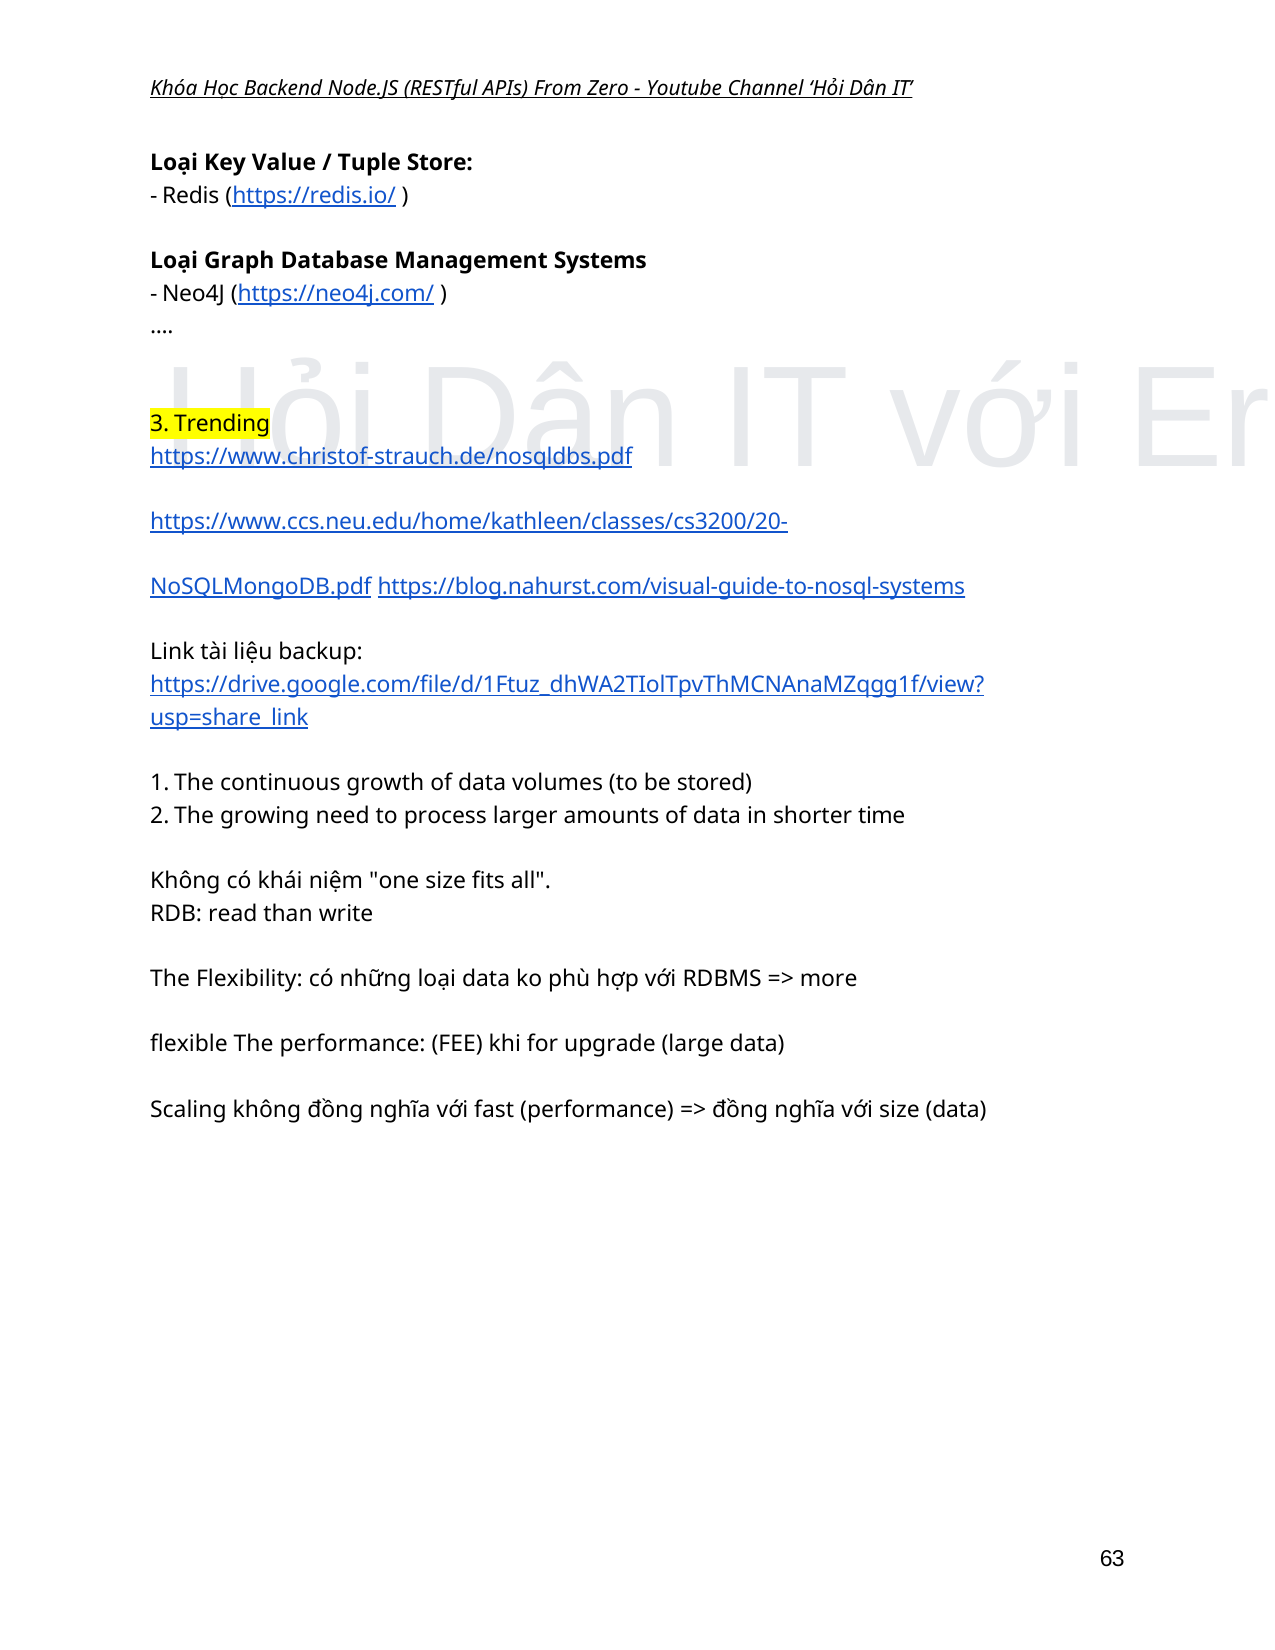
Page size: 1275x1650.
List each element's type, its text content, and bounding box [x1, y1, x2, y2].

text .... [150, 309, 1137, 341]
list Trending [150, 407, 1137, 439]
list The growing need to process larger amounts of data in shorter time [150, 799, 1137, 830]
text Scaling không đồng nghĩa với fast (performance) => đồng nghĩa với size (data) [150, 1092, 1137, 1124]
subtitle Loại Graph Database Management Systems [150, 244, 1137, 275]
text The Flexibility: có những loại data ko phù hợp với RDBMS => more flexible The performance: (FEE) khi for upgrade (large data) [150, 962, 909, 1058]
list Neo4J (https://neo4j.com/ ) [150, 277, 1137, 308]
text Không có khái niệm "one size fits all". RDB: read than write [150, 864, 569, 928]
list The continuous growth of data volumes (to be stored) [150, 766, 1137, 797]
text Link tài liệu backup: https://drive.google.com/file/d/1Ftuz_dhWA2TIolTpvThMCNAnaMZqgg1f/view?usp=share_link [150, 635, 1114, 732]
text https://www.christof-strauch.de/nosqldbs.pdf https://www.ccs.neu.edu/home/kathleen/classes/cs3200/20-NoSQLMongoDB.pdf https://blog.nahurst.com/visual-guide-to-nosql-systems [150, 440, 992, 601]
list Redis (https://redis.io/ ) [150, 179, 1137, 210]
subtitle Loại Key Value / Tuple Store: [150, 146, 1137, 177]
